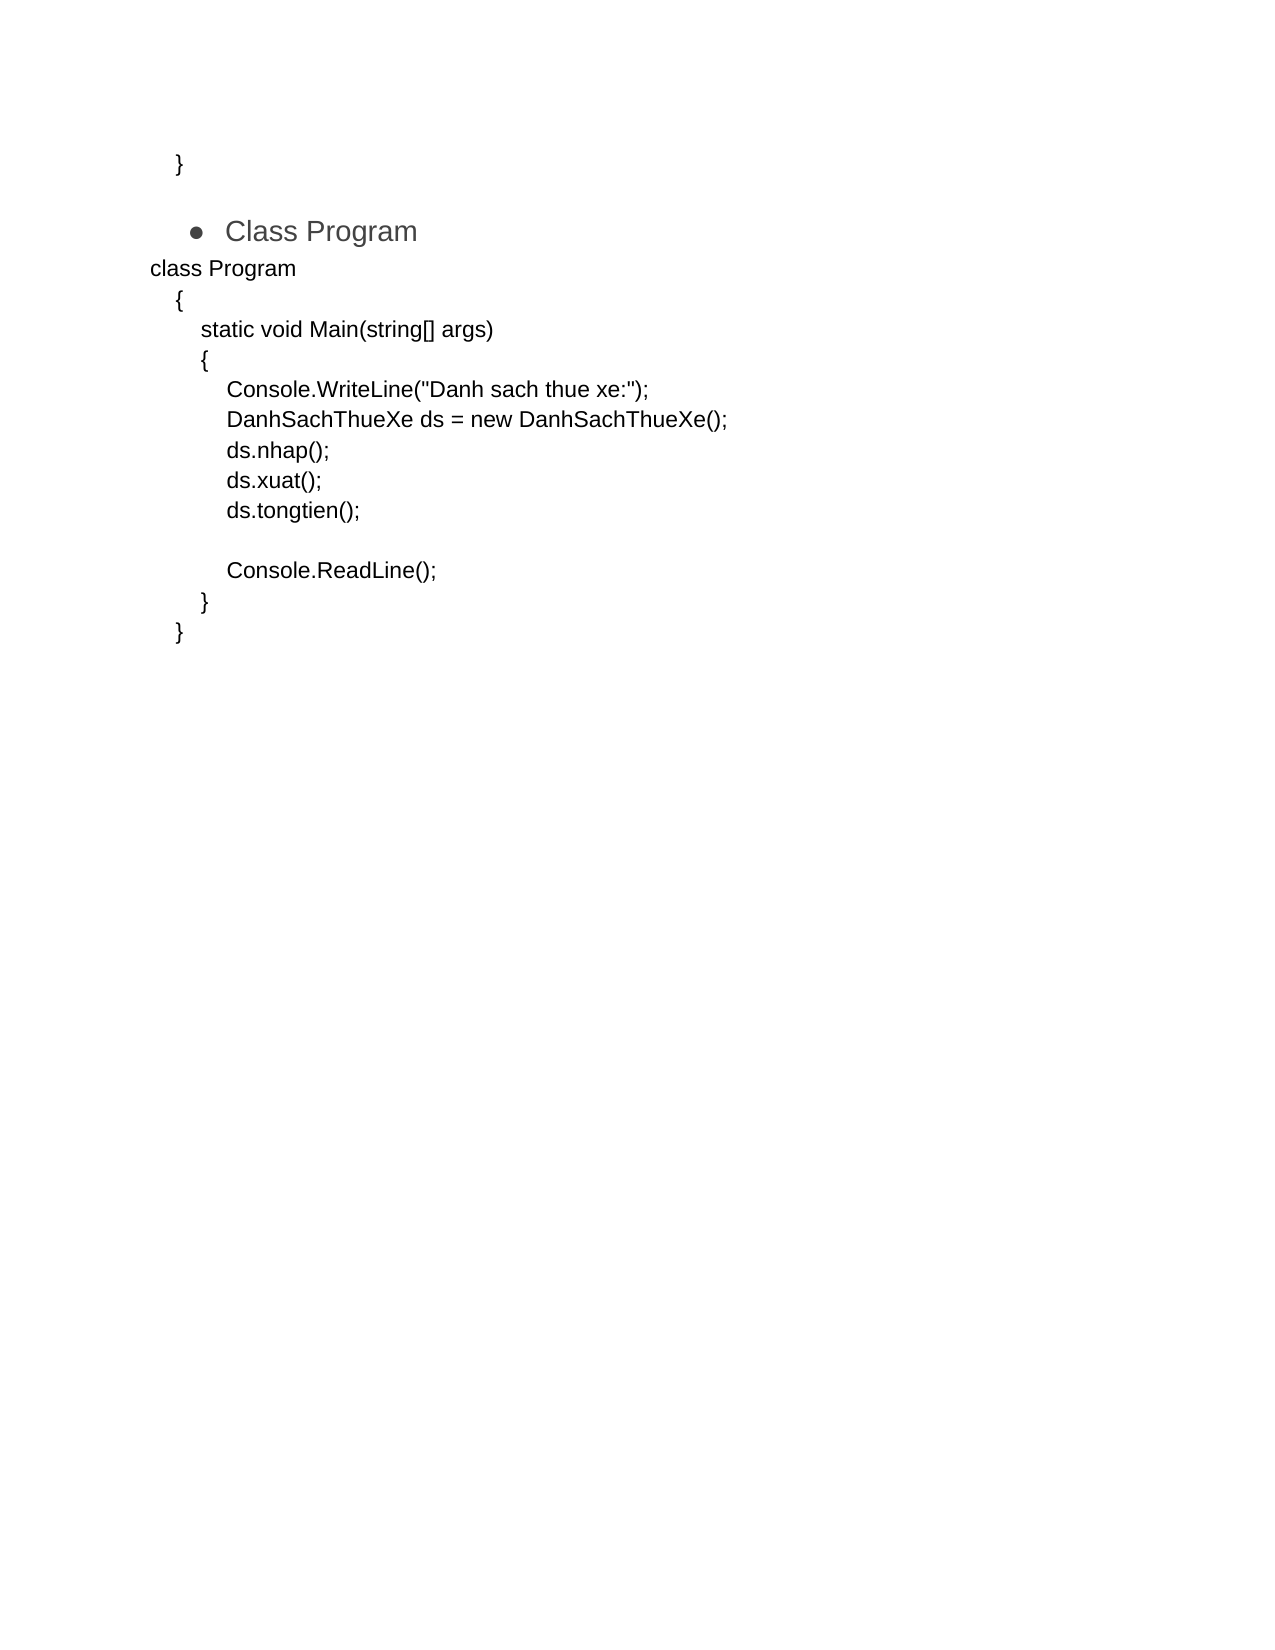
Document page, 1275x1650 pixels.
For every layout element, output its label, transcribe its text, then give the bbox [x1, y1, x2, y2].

text } [150, 150, 1125, 176]
subtitle Class Program [187, 213, 1125, 247]
text Console.ReadLine(); [150, 557, 1125, 584]
text { [150, 286, 1125, 312]
text Console.WriteLine("Danh sach thue xe:"); [150, 376, 1125, 403]
text class Program [150, 255, 1125, 282]
text static void Main(string[] args) [150, 316, 1125, 342]
text DanhSachThueXe ds = new DanhSachThueXe(); [150, 406, 1125, 433]
text ds.nhap(); [150, 437, 1125, 463]
text ds.xuat(); [150, 467, 1125, 493]
text { [150, 346, 1125, 372]
text ds.tongtien(); [150, 497, 1125, 523]
text } [150, 618, 1125, 644]
text } [150, 588, 1125, 614]
